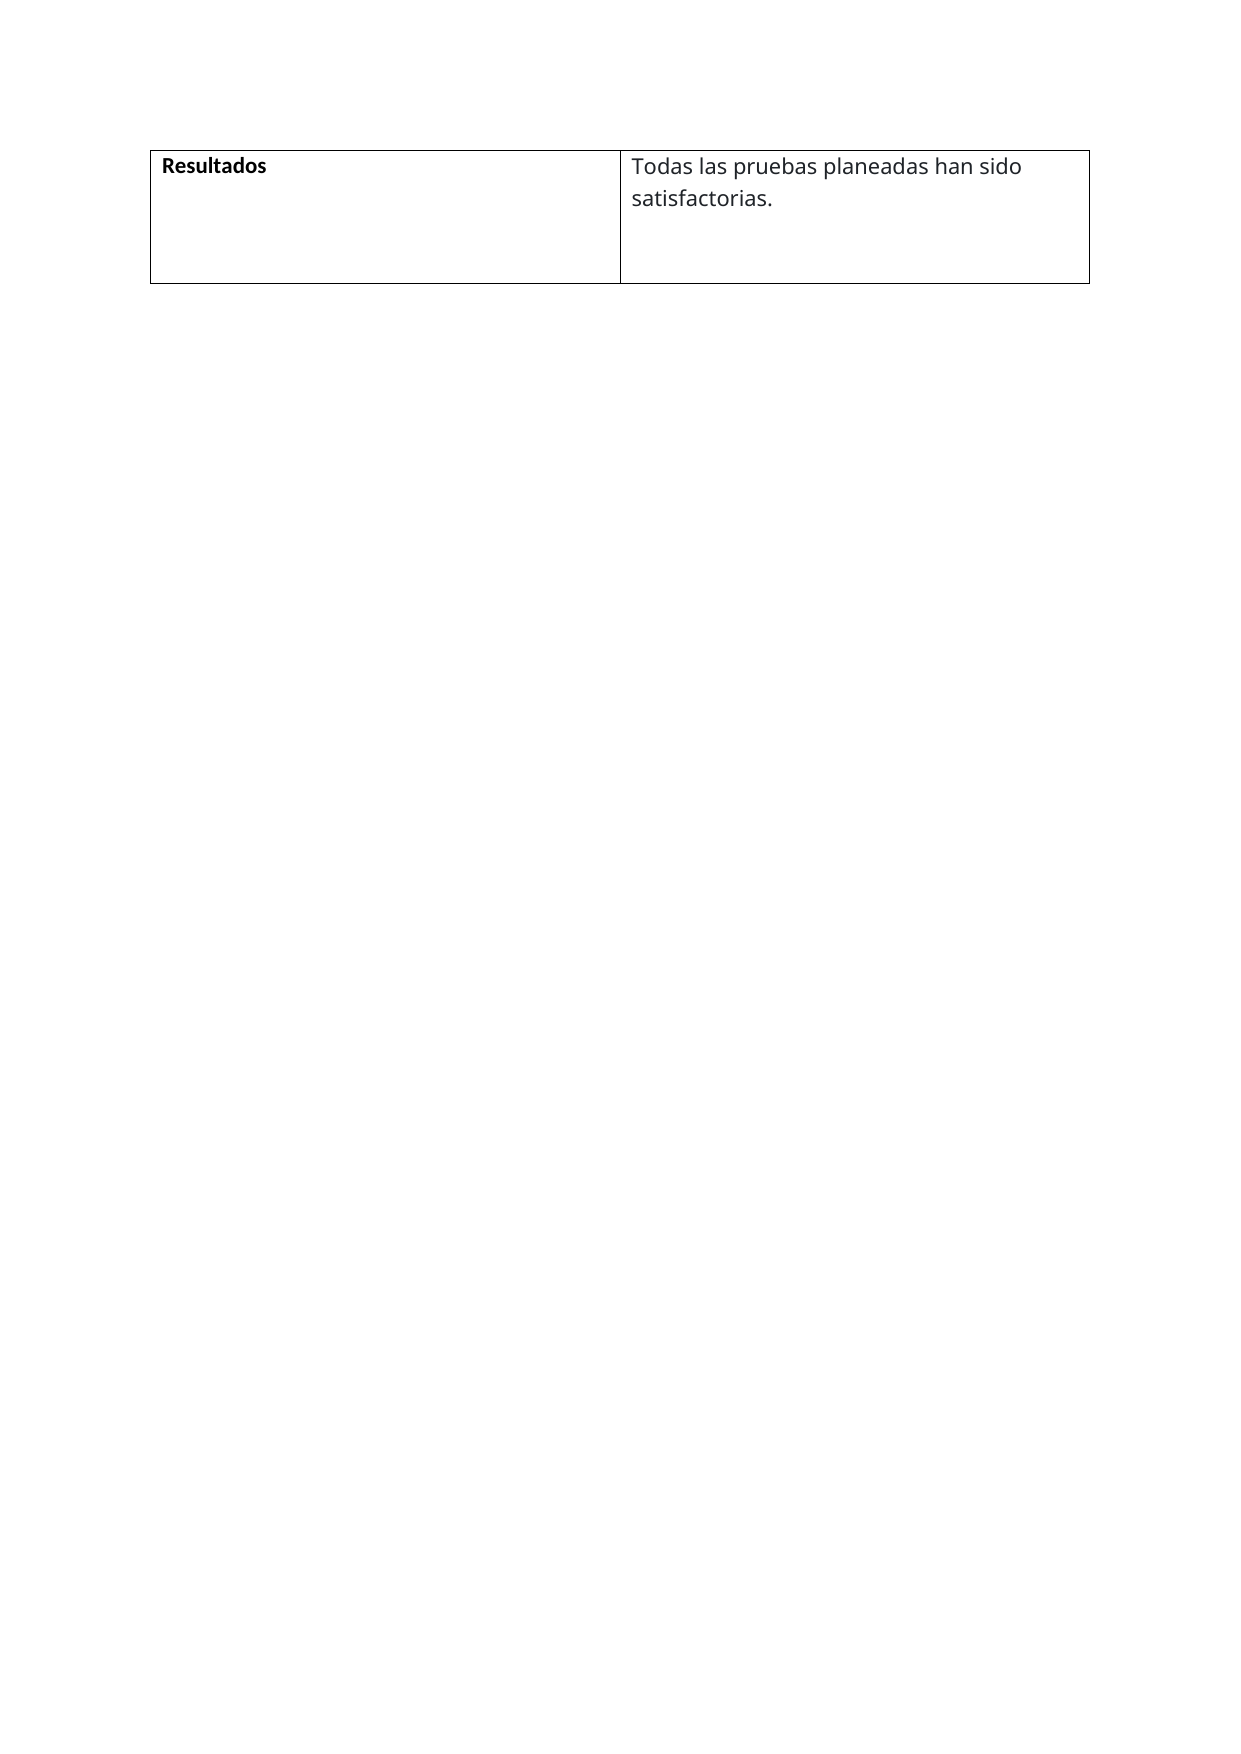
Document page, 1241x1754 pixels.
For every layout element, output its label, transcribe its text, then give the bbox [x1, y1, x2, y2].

table_cell Resultados [151, 151, 620, 283]
table_cell Todas las pruebas planeadas han sido satisfactorias. [621, 151, 1089, 283]
